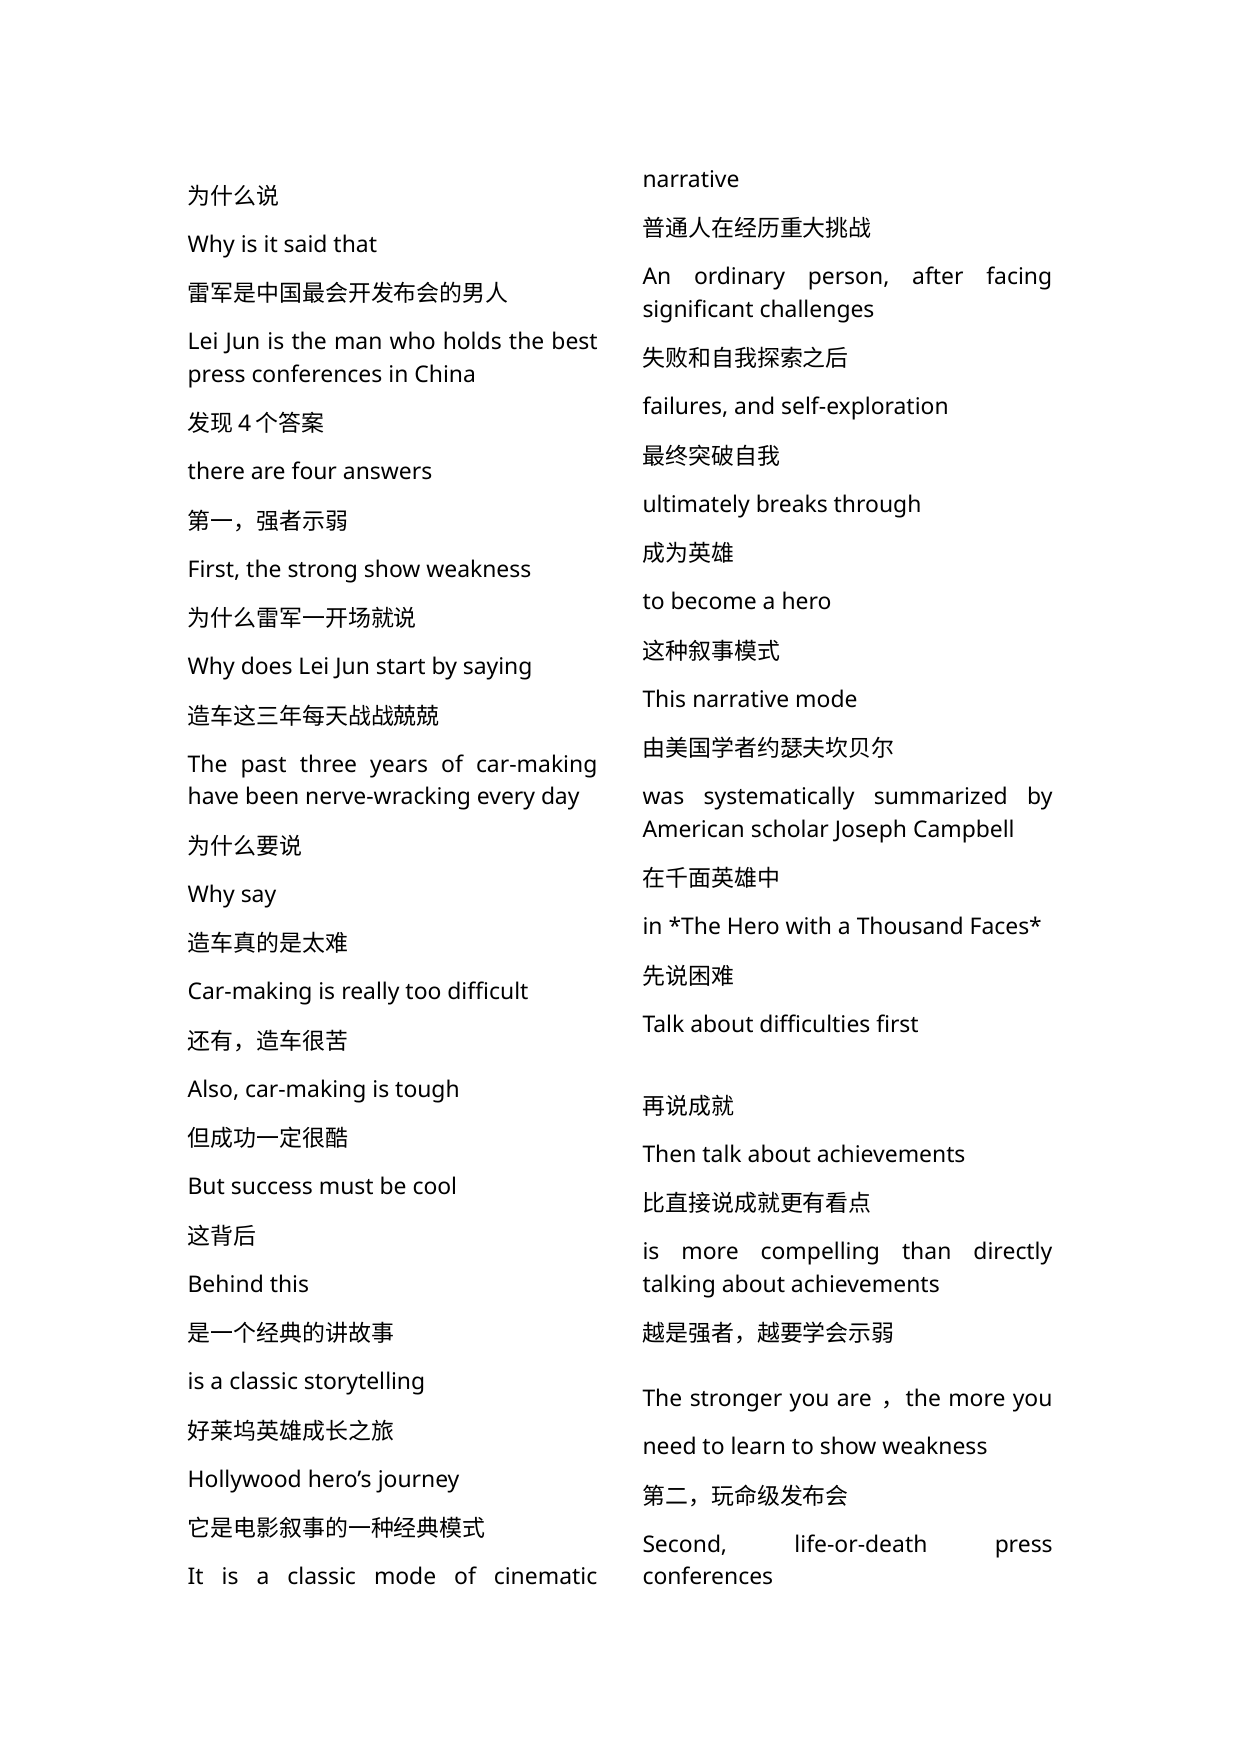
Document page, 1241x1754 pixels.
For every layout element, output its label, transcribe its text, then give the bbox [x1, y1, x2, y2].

text is a classic storytelling [187, 1364, 598, 1397]
text 比直接说成就更有看点 [642, 1169, 1053, 1234]
text Why say [187, 877, 598, 909]
text in *The Hero with a Thousand Faces* [642, 909, 1053, 942]
text 但成功一定很酷 [187, 1104, 598, 1169]
text there are four answers [187, 454, 598, 487]
text Hollywood hero’s journey [187, 1462, 598, 1494]
text 成为英雄 [642, 519, 1053, 584]
text is more compelling than directly talking about achievements [642, 1234, 1053, 1299]
text First, the strong show weakness [187, 552, 598, 584]
text Why is it said that [187, 227, 598, 259]
text 在千面英雄中 [642, 844, 1053, 909]
text 是一个经典的讲故事 [187, 1299, 598, 1364]
text It is a classic mode of cinematic narrative [642, 162, 1053, 194]
text The stronger you are ，the more you need to learn to show weakness [642, 1364, 1053, 1462]
text Talk about difficulties first [642, 1007, 1053, 1039]
text Second, life-or-death press conferences [642, 1527, 1053, 1592]
text But success must be cool [187, 1169, 598, 1202]
text 先说困难 [642, 942, 1053, 1007]
text 第二，玩命级发布会 [642, 1462, 1053, 1527]
text It is a classic mode of cinematic narrative [187, 1559, 598, 1592]
text 造车这三年每天战战兢兢 [187, 682, 598, 747]
text Lei Jun is the man who holds the best press conferences in China [187, 324, 598, 389]
text 它是电影叙事的一种经典模式 [187, 1494, 598, 1559]
text 发现4个答案 [187, 389, 598, 454]
text 越是强者，越要学会示弱 [642, 1299, 1053, 1364]
text 为什么说 [187, 162, 598, 227]
text 造车真的是太难 [187, 909, 598, 974]
text Why does Lei Jun start by saying [187, 649, 598, 682]
text 还有，造车很苦 [187, 1007, 598, 1072]
text This narrative mode [642, 682, 1053, 714]
text ultimately breaks through [642, 487, 1053, 519]
text 最终突破自我 [642, 422, 1053, 487]
text 好莱坞英雄成长之旅 [187, 1397, 598, 1462]
text 失败和自我探索之后 [642, 324, 1053, 389]
text Car-making is really too difficult [187, 974, 598, 1007]
text 由美国学者约瑟夫坎贝尔 [642, 714, 1053, 779]
text Behind this [187, 1267, 598, 1299]
text 这背后 [187, 1202, 598, 1267]
text to become a hero [642, 584, 1053, 617]
text Then talk about achievements [642, 1137, 1053, 1169]
text 再说成就 [642, 1072, 1053, 1137]
text 这种叙事模式 [642, 617, 1053, 682]
text 为什么雷军一开场就说 [187, 584, 598, 649]
text The past three years of car-making have been nerve-wracking every day [187, 747, 598, 812]
text Also, car-making is tough [187, 1072, 598, 1104]
text An ordinary person, after facing significant challenges [642, 259, 1053, 324]
text 雷军是中国最会开发布会的男人 [187, 259, 598, 324]
text 为什么要说 [187, 812, 598, 877]
text 第一，强者示弱 [187, 487, 598, 552]
text was systematically summarized by American scholar Joseph Campbell [642, 779, 1053, 844]
text 普通人在经历重大挑战 [642, 194, 1053, 259]
text failures, and self-exploration [642, 389, 1053, 422]
